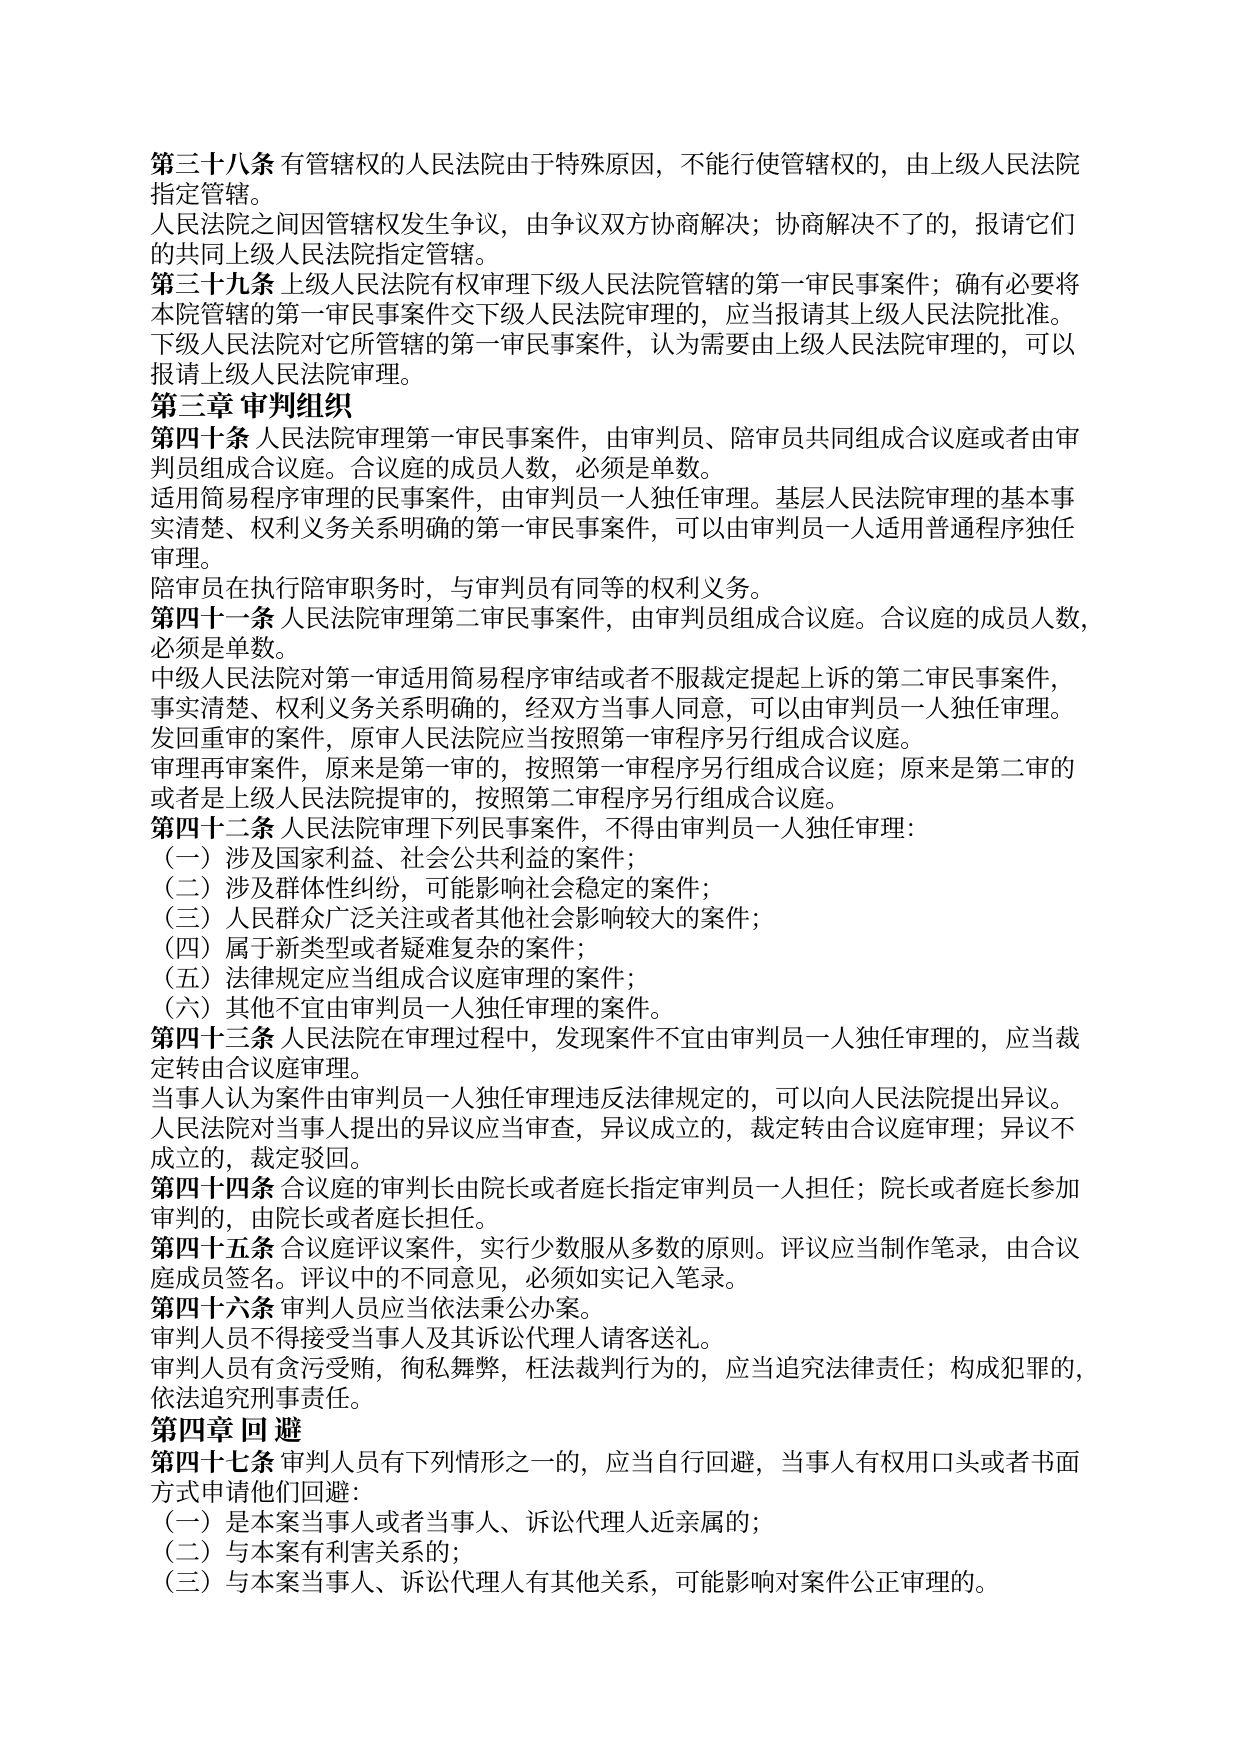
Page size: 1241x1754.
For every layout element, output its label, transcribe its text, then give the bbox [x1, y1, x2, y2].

text 下级人民法院对它所管辖的第一审民事案件，认为需要由上级人民法院审理的，可以报请上级人民法院审理。 [150, 330, 1090, 390]
text （三）与本案当事人、诉讼代理人有其他关系，可能影响对案件公正审理的。 [150, 1567, 1090, 1597]
text 第四十七条 审判人员有下列情形之一的，应当自行回避，当事人有权用口头或者书面方式申请他们回避： [150, 1447, 1090, 1507]
text （二）与本案有利害关系的； [150, 1537, 1090, 1567]
text （五）法律规定应当组成合议庭审理的案件； [150, 964, 1090, 994]
text 第四十六条 审判人员应当依法秉公办案。 [150, 1294, 1090, 1324]
subtitle 第四章 回 避 [150, 1414, 1090, 1447]
subtitle 第三章 审判组织 [150, 390, 1090, 424]
text 适用简易程序审理的民事案件，由审判员一人独任审理。基层人民法院审理的基本事实清楚、权利义务关系明确的第一审民事案件，可以由审判员一人适用普通程序独任审理。 [150, 484, 1090, 574]
text 当事人认为案件由审判员一人独任审理违反法律规定的，可以向人民法院提出异议。人民法院对当事人提出的异议应当审查，异议成立的，裁定转由合议庭审理；异议不成立的，裁定驳回。 [150, 1084, 1090, 1174]
text 第四十五条 合议庭评议案件，实行少数服从多数的原则。评议应当制作笔录，由合议庭成员签名。评议中的不同意见，必须如实记入笔录。 [150, 1234, 1090, 1294]
text 第四十条 人民法院审理第一审民事案件，由审判员、陪审员共同组成合议庭或者由审判员组成合议庭。合议庭的成员人数，必须是单数。 [150, 424, 1090, 484]
text （一）是本案当事人或者当事人、诉讼代理人近亲属的； [150, 1507, 1090, 1537]
text （三）人民群众广泛关注或者其他社会影响较大的案件； [150, 904, 1090, 934]
text 审判人员不得接受当事人及其诉讼代理人请客送礼。 [150, 1324, 1090, 1354]
text 第四十三条 人民法院在审理过程中，发现案件不宜由审判员一人独任审理的，应当裁定转由合议庭审理。 [150, 1024, 1090, 1084]
text 审判人员有贪污受贿，徇私舞弊，枉法裁判行为的，应当追究法律责任；构成犯罪的，依法追究刑事责任。 [150, 1354, 1090, 1414]
text 第四十四条 合议庭的审判长由院长或者庭长指定审判员一人担任；院长或者庭长参加审判的，由院长或者庭长担任。 [150, 1174, 1090, 1234]
text 发回重审的案件，原审人民法院应当按照第一审程序另行组成合议庭。 [150, 724, 1090, 754]
text （一）涉及国家利益、社会公共利益的案件； [150, 844, 1090, 874]
text 第三十八条 有管辖权的人民法院由于特殊原因，不能行使管辖权的，由上级人民法院指定管辖。 [150, 150, 1090, 210]
text 第四十二条 人民法院审理下列民事案件，不得由审判员一人独任审理： [150, 814, 1090, 844]
text 审理再审案件，原来是第一审的，按照第一审程序另行组成合议庭；原来是第二审的或者是上级人民法院提审的，按照第二审程序另行组成合议庭。 [150, 754, 1090, 814]
text （六）其他不宜由审判员一人独任审理的案件。 [150, 994, 1090, 1024]
text 第三十九条 上级人民法院有权审理下级人民法院管辖的第一审民事案件；确有必要将本院管辖的第一审民事案件交下级人民法院审理的，应当报请其上级人民法院批准。 [150, 270, 1090, 330]
text （二）涉及群体性纠纷，可能影响社会稳定的案件； [150, 874, 1090, 904]
text （四）属于新类型或者疑难复杂的案件； [150, 934, 1090, 964]
text 人民法院之间因管辖权发生争议，由争议双方协商解决；协商解决不了的，报请它们的共同上级人民法院指定管辖。 [150, 210, 1090, 270]
text 第四十一条 人民法院审理第二审民事案件，由审判员组成合议庭。合议庭的成员人数，必须是单数。 [150, 604, 1090, 664]
text 中级人民法院对第一审适用简易程序审结或者不服裁定提起上诉的第二审民事案件，事实清楚、权利义务关系明确的，经双方当事人同意，可以由审判员一人独任审理。 [150, 664, 1090, 724]
text 陪审员在执行陪审职务时，与审判员有同等的权利义务。 [150, 574, 1090, 604]
